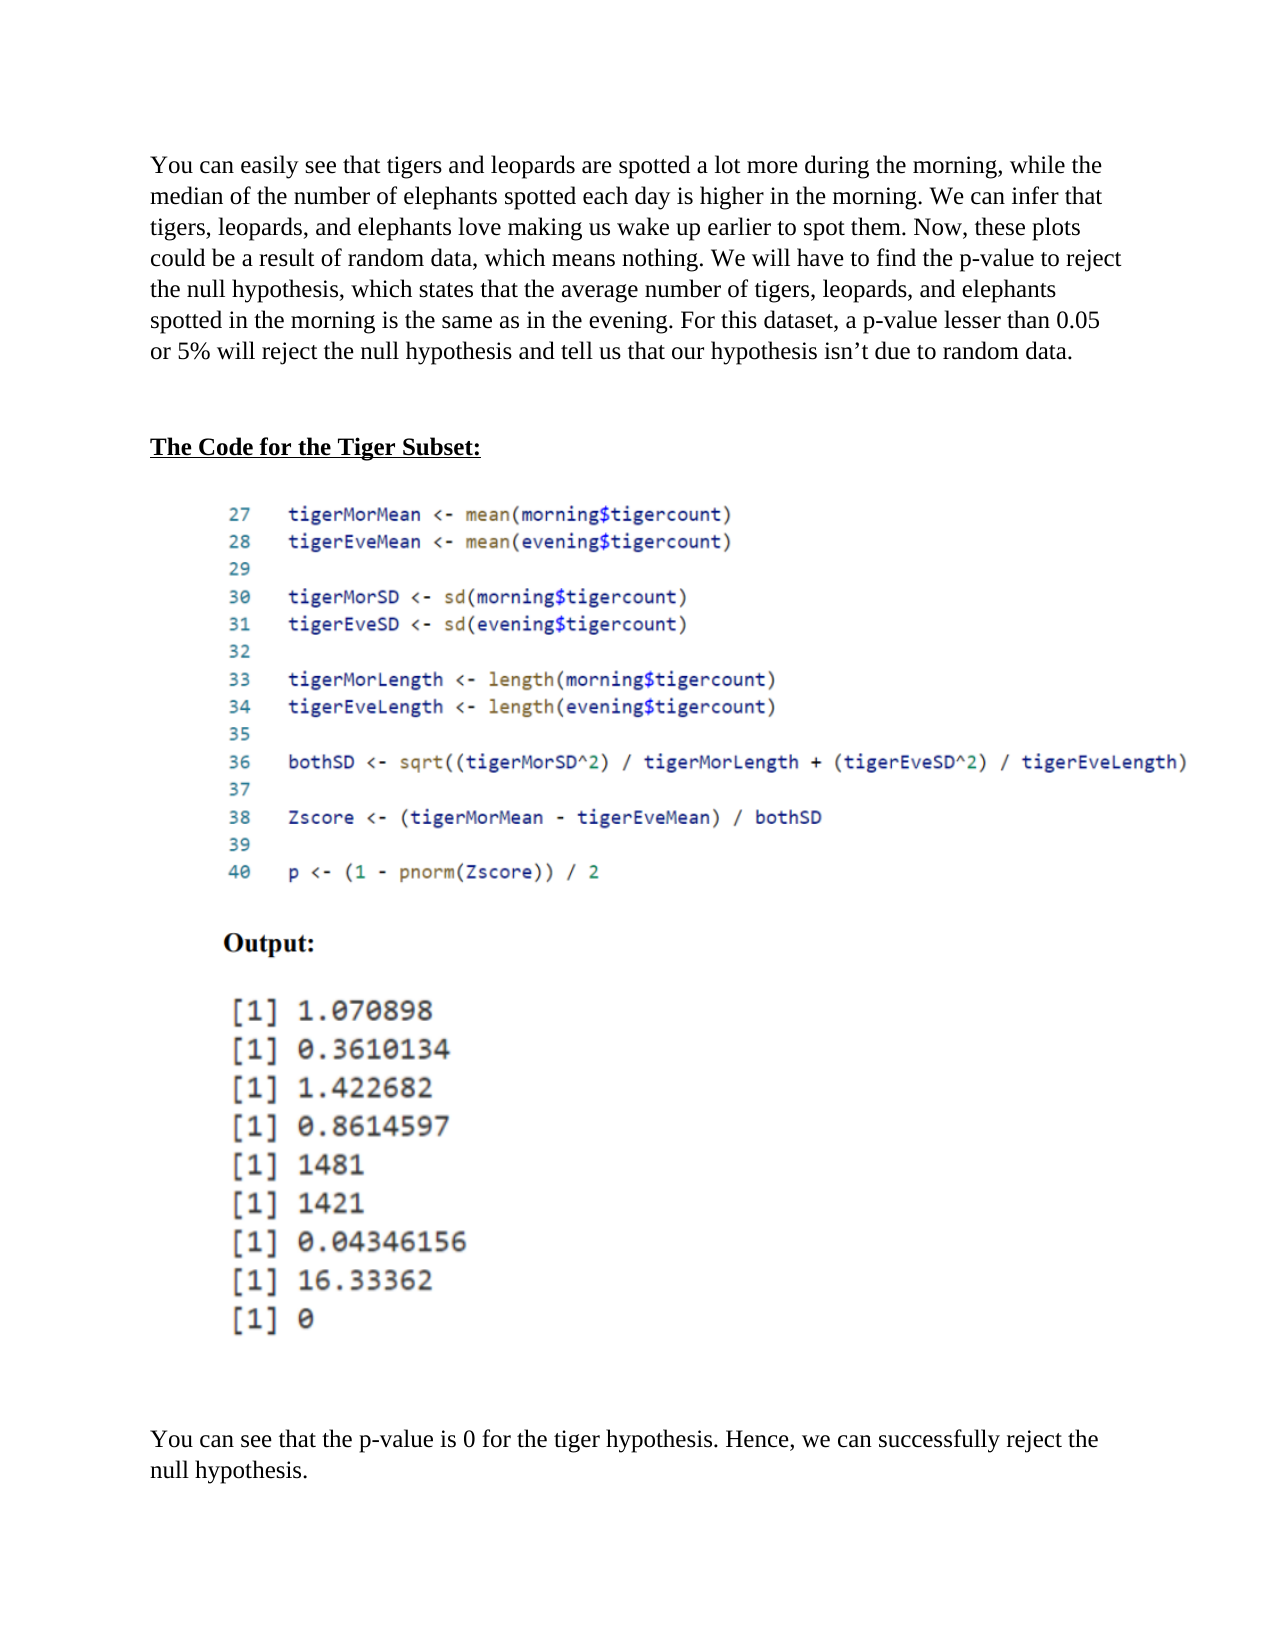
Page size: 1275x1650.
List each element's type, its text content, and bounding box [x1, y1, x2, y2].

text You can see that the p-value is 0 for the tiger hypothesis. Hence, we can successfully reject the null hypothesis. [150, 1424, 1125, 1484]
text The Code for the Tiger Subset: [150, 432, 1125, 460]
text You can easily see that tigers and leopards are spotted a lot more during the morning, while the median of the number of elephants spotted each day is higher in the morning. We can infer that tigers, leopards, and elephants love making us wake up earlier to spot them. Now, these plots could be a result of random data, which means nothing. We will have to find the p-value to reject the null hypothesis, which states that the average number of tigers, leopards, and elephants spotted in the morning is the same as in the evening. For this dataset, a p-value lesser than 0.05 or 5% will reject the null hypothesis and tell us that our hypothesis isn’t due to random data. [150, 150, 1125, 365]
picture [150, 479, 1246, 1358]
